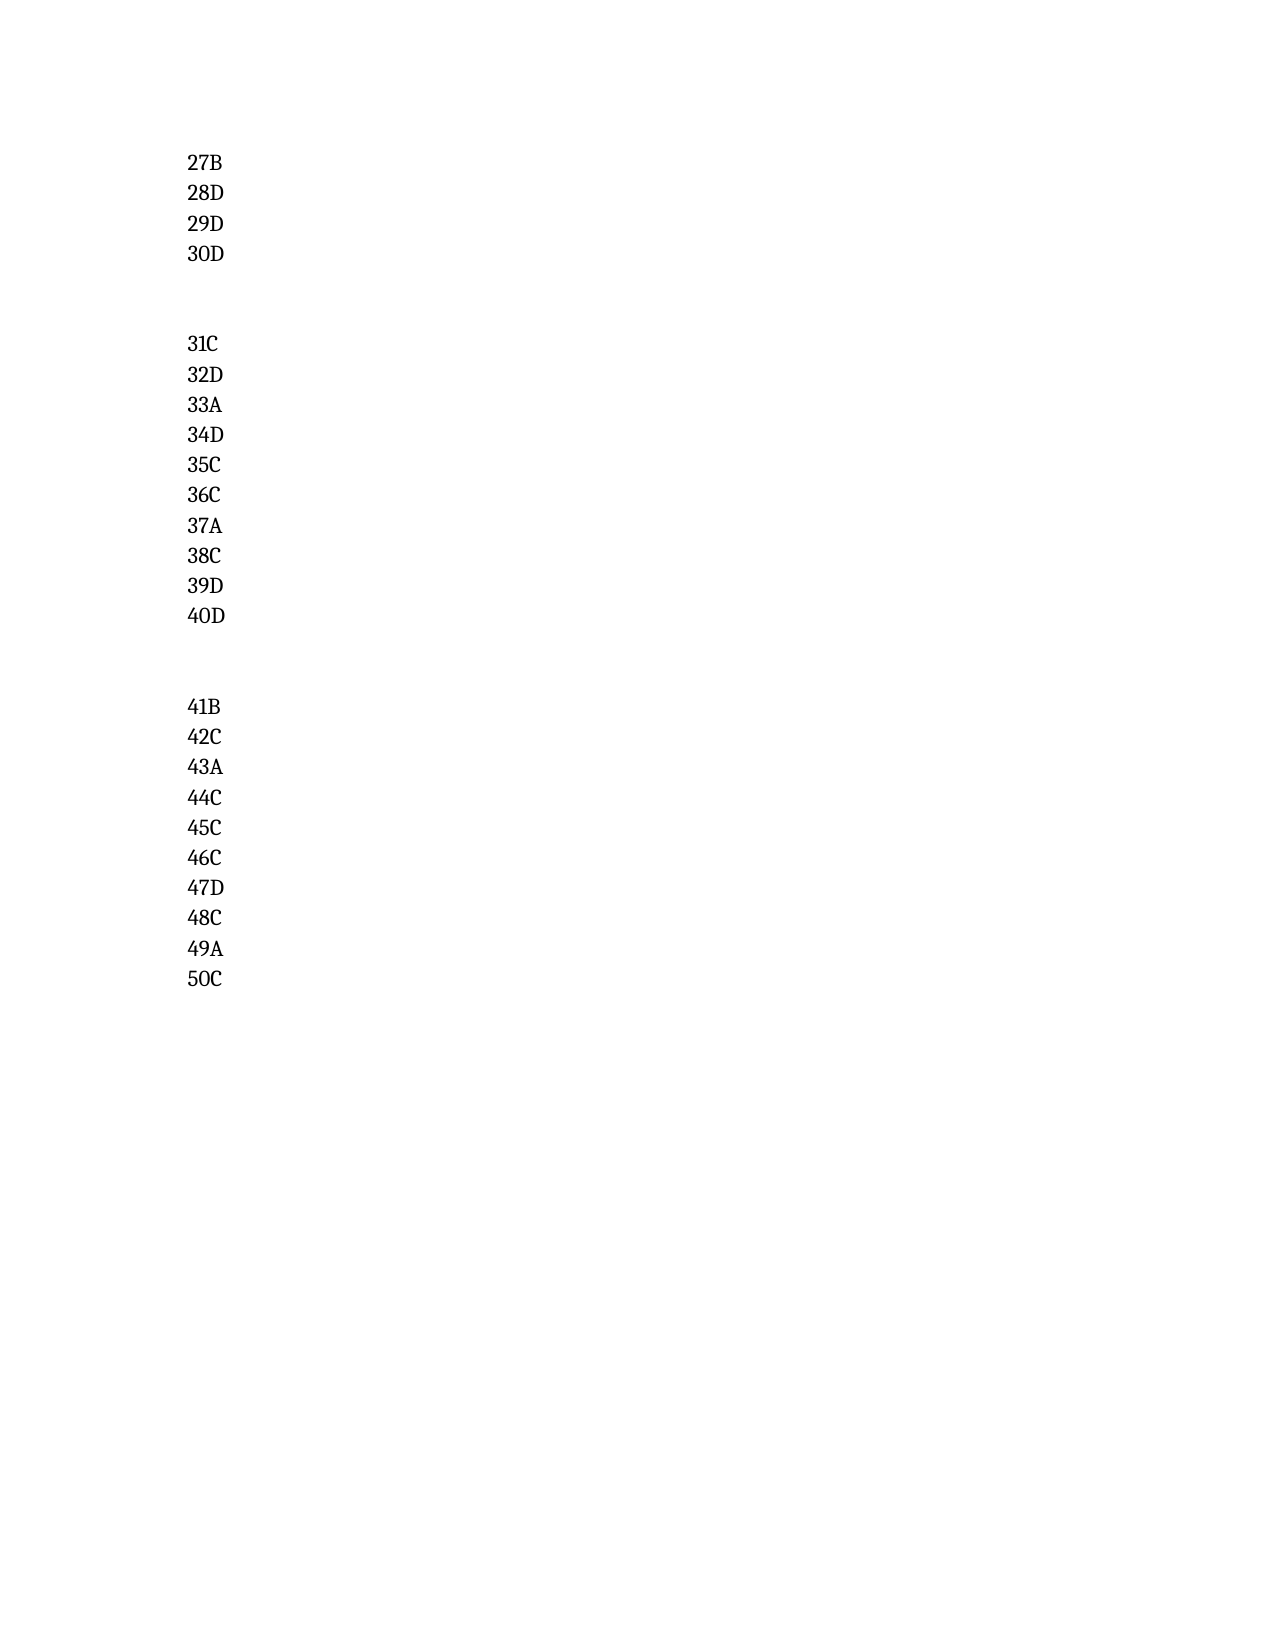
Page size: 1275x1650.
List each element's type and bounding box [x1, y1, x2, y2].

text [187, 150, 1087, 1143]
